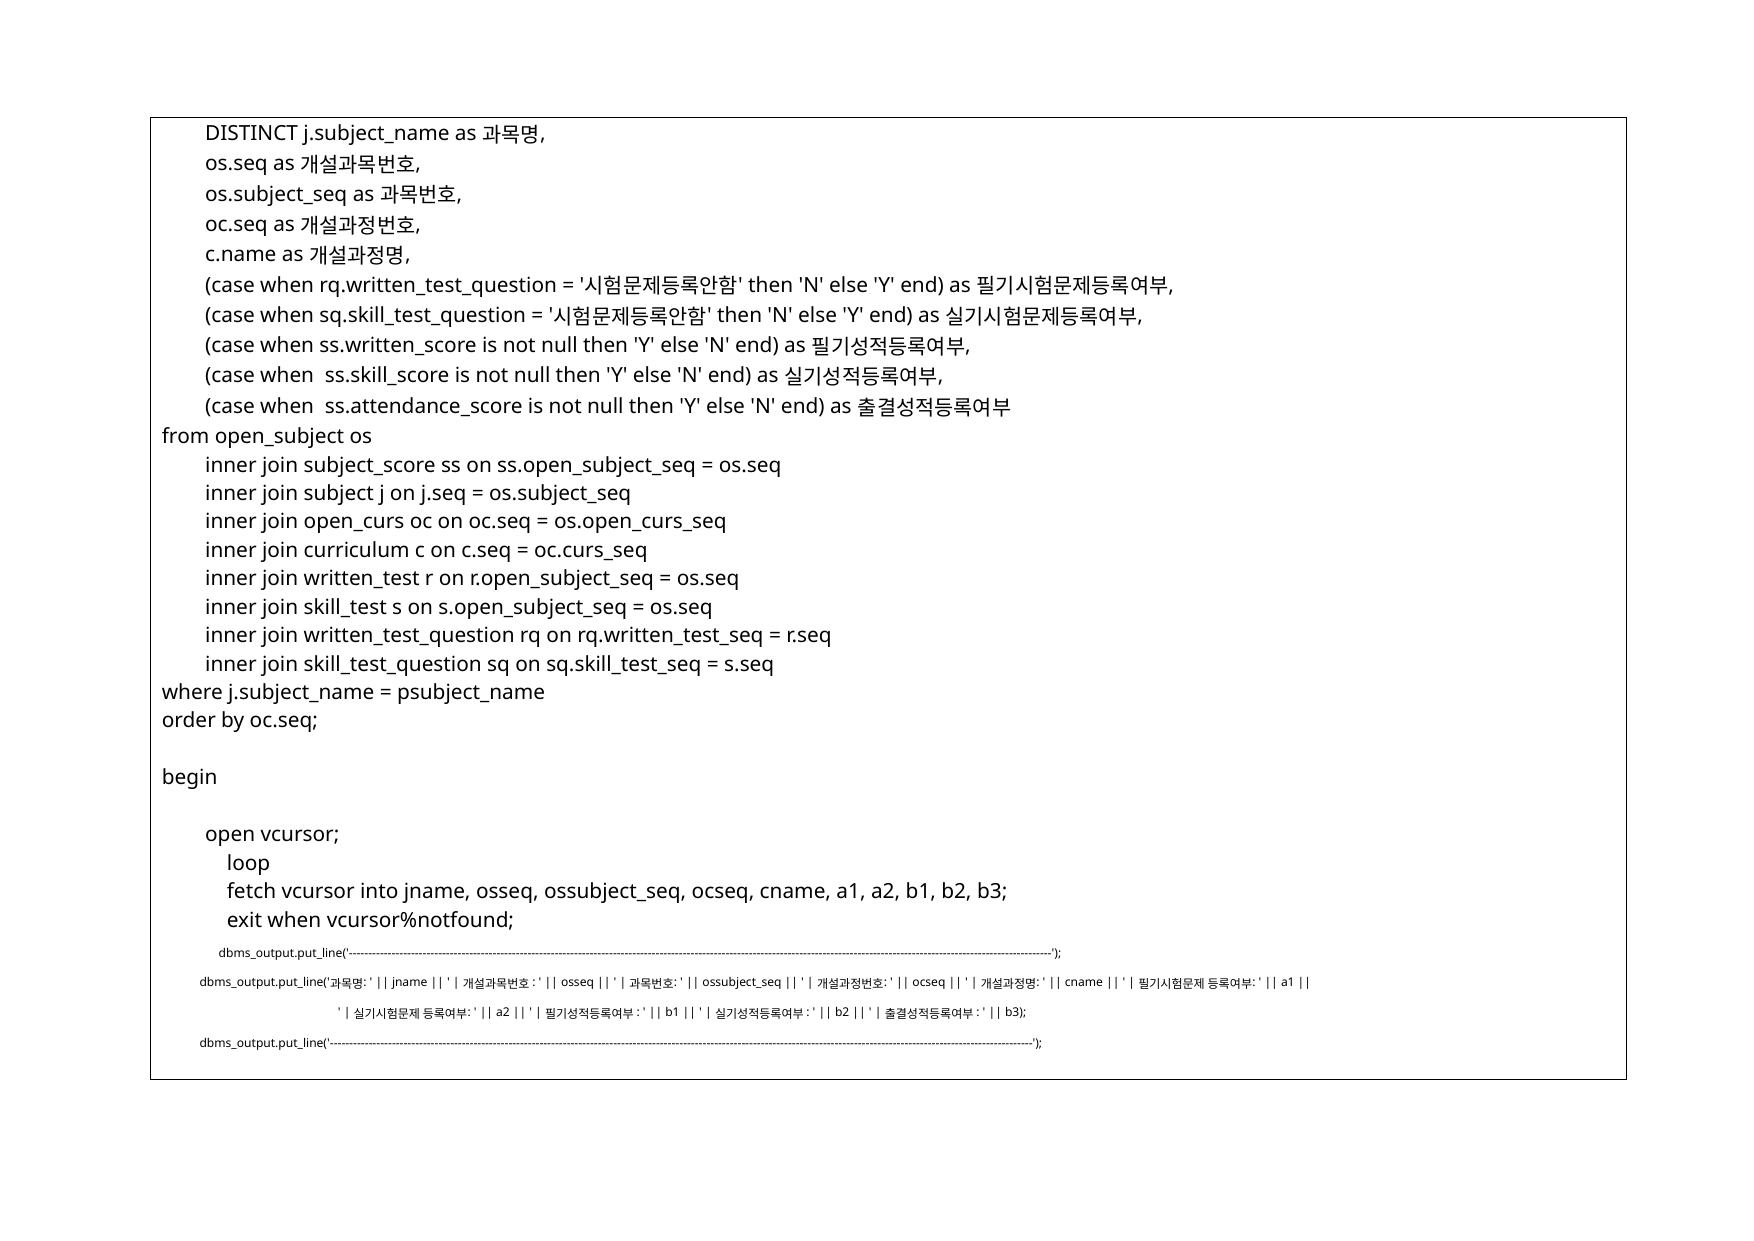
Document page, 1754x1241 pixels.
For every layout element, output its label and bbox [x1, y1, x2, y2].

table_cell [151, 118, 1626, 1079]
